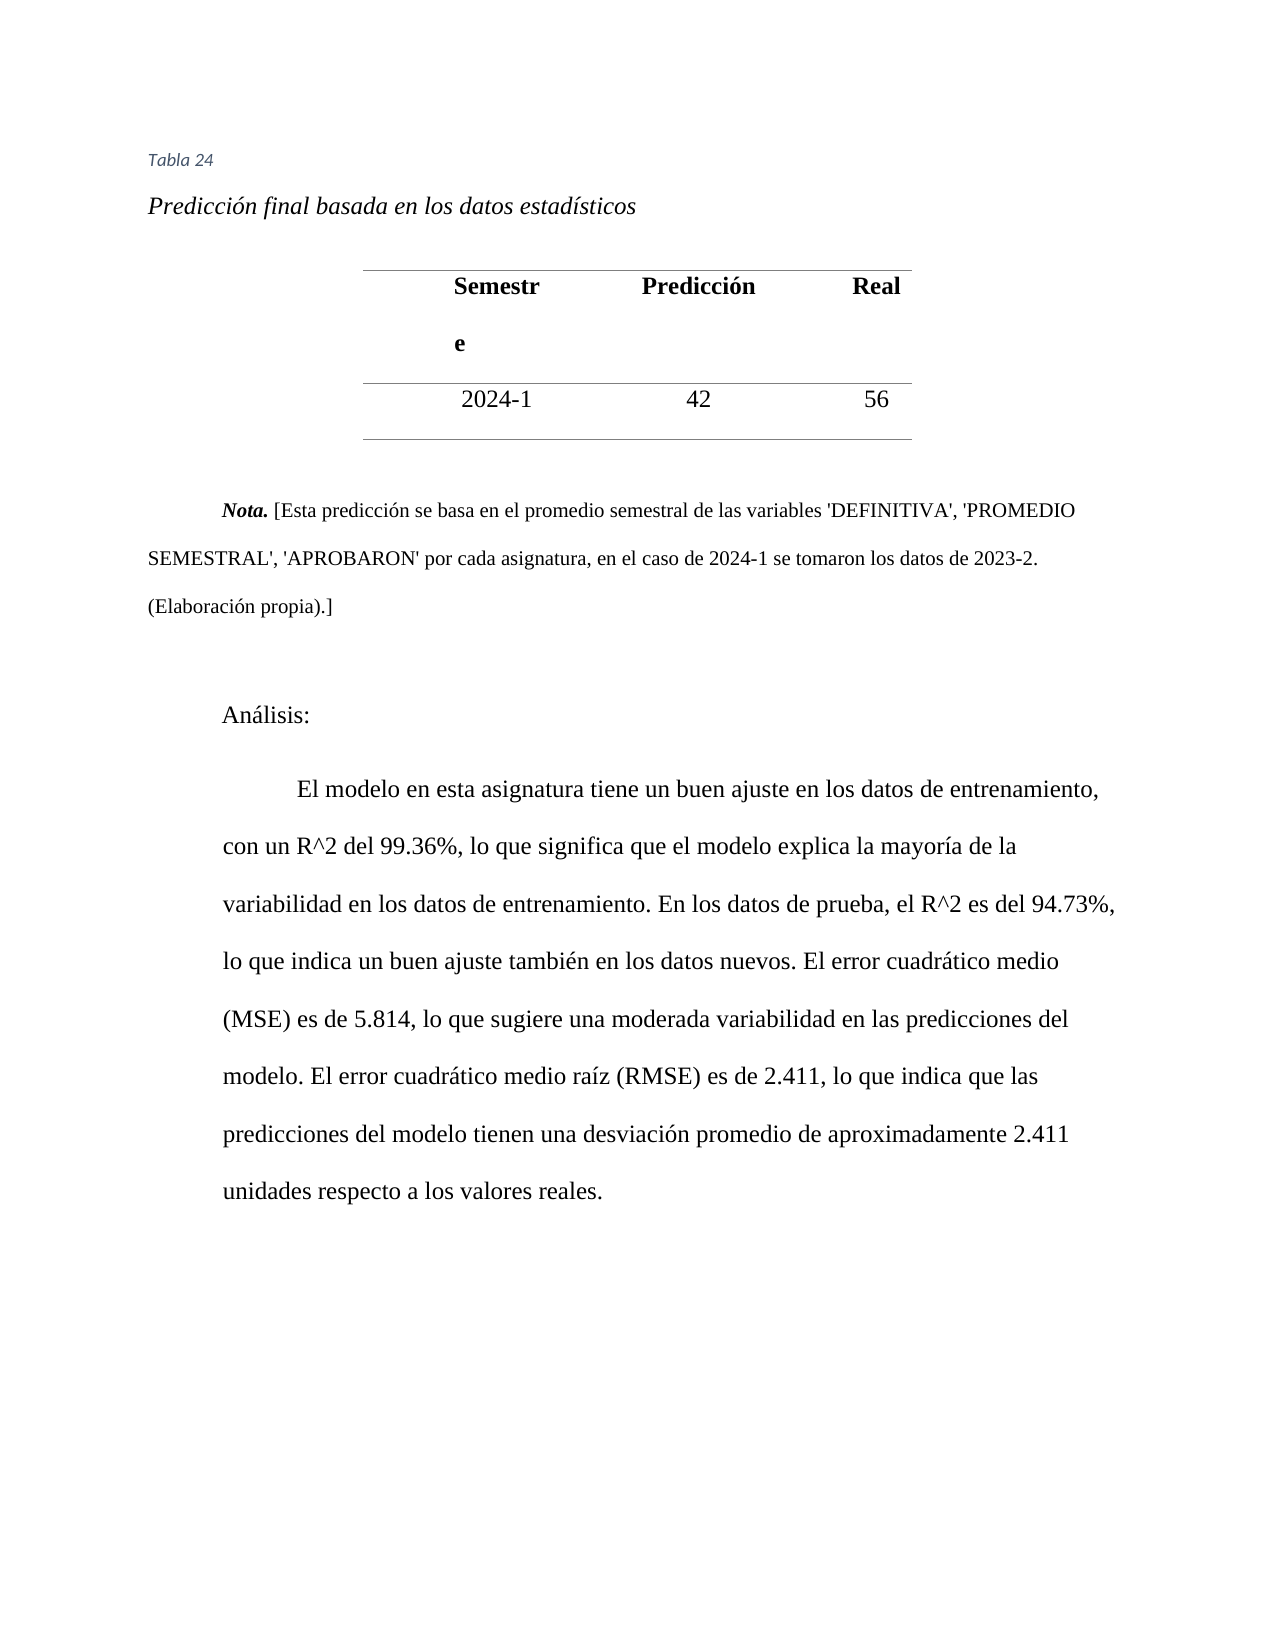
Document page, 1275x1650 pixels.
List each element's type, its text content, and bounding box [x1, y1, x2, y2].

text Nota. [Esta predicción se basa en el promedio semestral de las variables 'DEFINITIVA', 'PROMEDIO SEMESTRAL', 'APROBARON' por cada asignatura, en el caso de 2024-1 se tomaron los datos de 2023-2. (Elaboración propia).] [148, 498, 1127, 618]
table_cell 56 [767, 384, 912, 439]
table_header Real [767, 271, 912, 383]
table_header Semestre [363, 271, 556, 383]
table_cell 42 [556, 384, 767, 439]
text El modelo en esta asignatura tiene un buen ajuste en los datos de entrenamiento, con un R^2 del 99.36%, lo que significa que el modelo explica la mayoría de la variabilidad en los datos de entrenamiento. En los datos de prueba, el R^2 es del 94.73%, lo que indica un buen ajuste también en los datos nuevos. El error cuadrático medio (MSE) es de 5.814, lo que sugiere una moderada variabilidad en las predicciones del modelo. El error cuadrático medio raíz (RMSE) es de 2.411, lo que indica que las predicciones del modelo tienen una desviación promedio de aproximadamente 2.411 unidades respecto a los valores reales. [223, 774, 1127, 1205]
text Análisis: [221, 700, 1127, 728]
text Tabla 24 [148, 148, 1127, 171]
table_header Predicción [556, 271, 767, 383]
text Predicción final basada en los datos estadísticos [148, 191, 1127, 220]
table_cell 2024-1 [363, 384, 556, 439]
